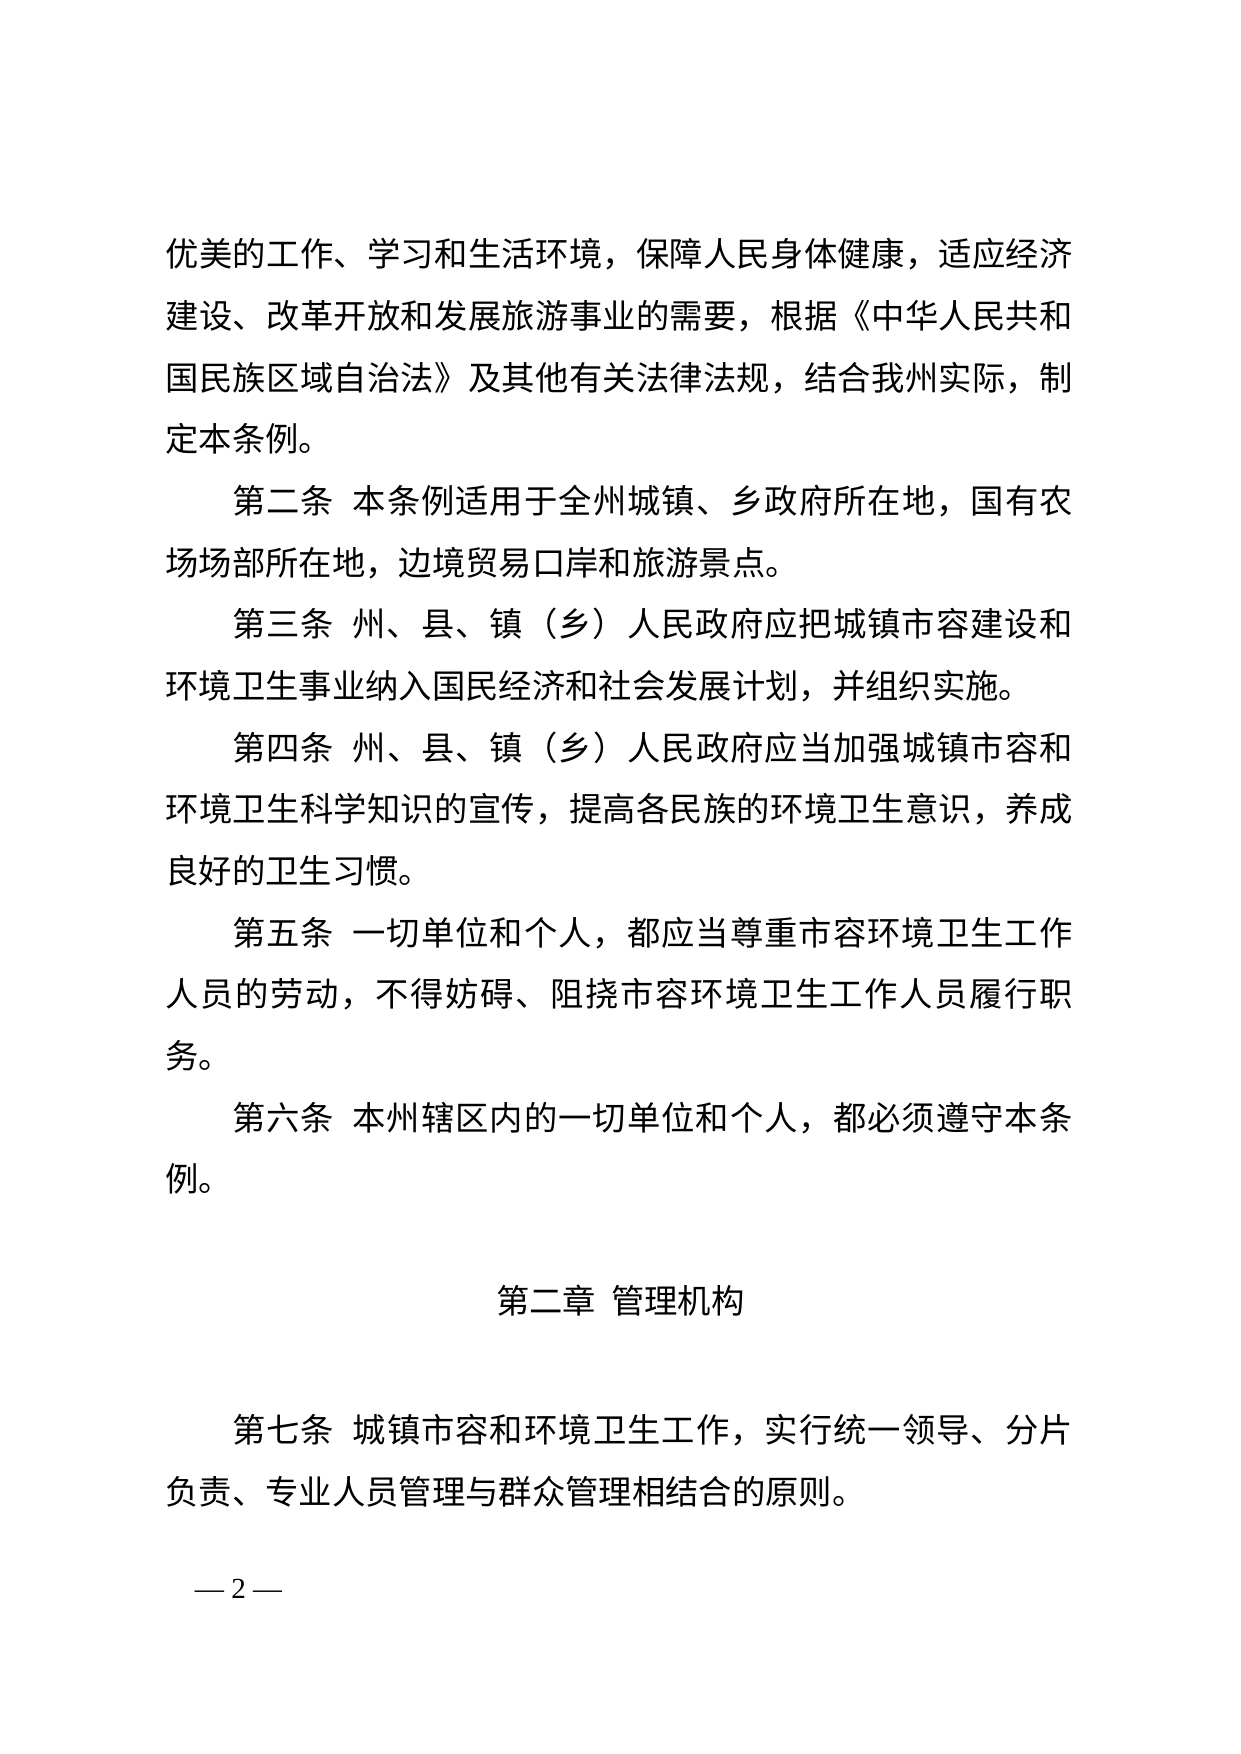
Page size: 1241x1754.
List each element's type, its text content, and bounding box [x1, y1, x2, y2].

text 第六条 本州辖区内的一切单位和个人，都必须遵守本条例。 [165, 1081, 1075, 1204]
text 第五条 一切单位和个人，都应当尊重市容环境卫生工作人员的劳动，不得妨碍、阻挠市容环境卫生工作人员履行职务。 [165, 896, 1075, 1081]
text 第四条 州、县、镇（乡）人民政府应当加强城镇市容和环境卫生科学知识的宣传，提高各民族的环境卫生意识，养成良好的卫生习惯。 [165, 711, 1075, 896]
text 第二章 管理机构 [165, 1266, 1075, 1332]
text 第二条 本条例适用于全州城镇、乡政府所在地，国有农场场部所在地，边境贸易口岸和旅游景点。 [165, 464, 1075, 587]
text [165, 217, 1075, 464]
text 第七条 城镇市容和环境卫生工作，实行统一领导、分片负责、专业人员管理与群众管理相结合的原则。 [165, 1394, 1075, 1517]
text 第三条 州、县、镇（乡）人民政府应把城镇市容建设和环境卫生事业纳入国民经济和社会发展计划，并组织实施。 [165, 587, 1075, 711]
